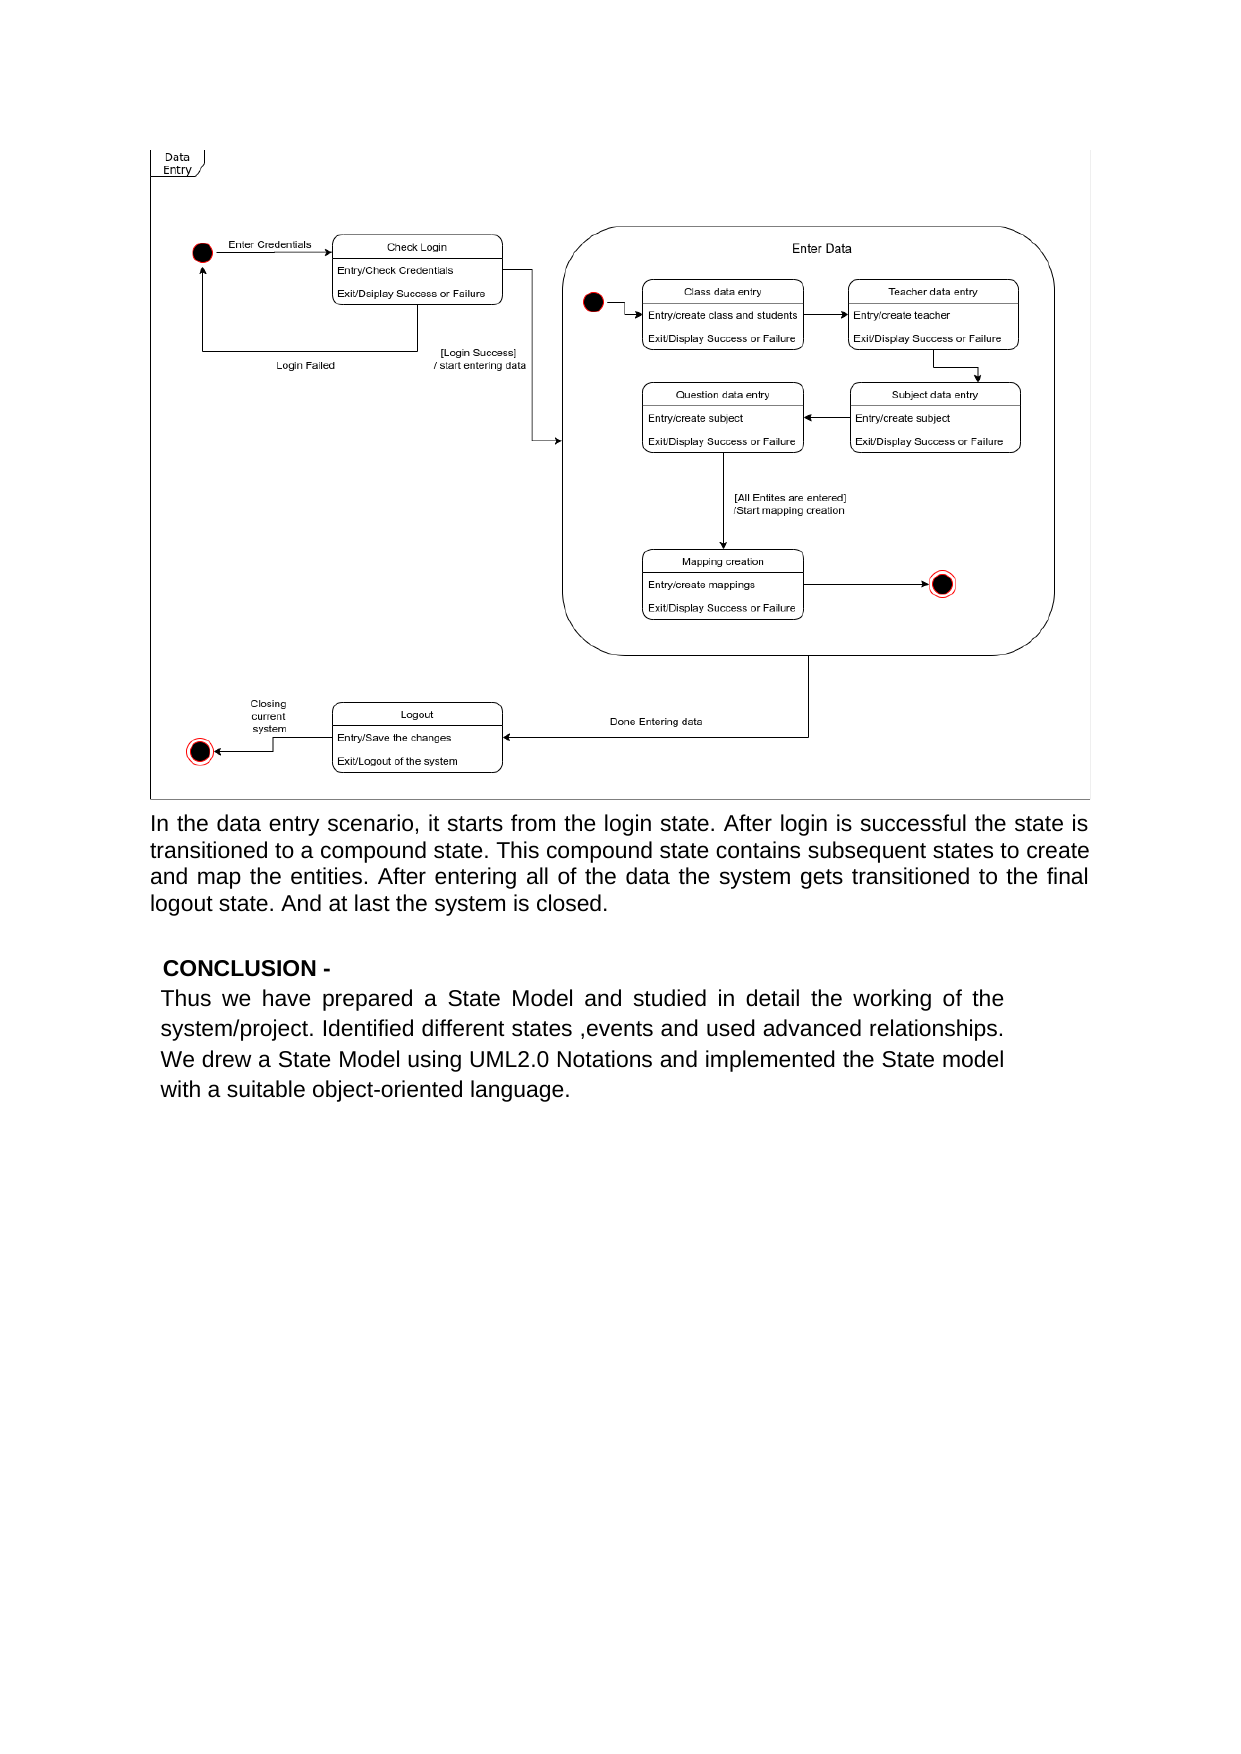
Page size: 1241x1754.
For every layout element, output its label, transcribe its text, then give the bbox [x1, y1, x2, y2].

picture [150, 150, 1091, 800]
text Thus we have prepared a State Model and studied in detail the working of the system/project. Identified different states ,events and used advanced relationships. We drew a State Model using UML2.0 Notations and implemented the State model with a suitable object-oriented language. [160, 985, 1005, 1102]
text CONCLUSION - [150, 955, 1090, 981]
text In the data entry scenario, it starts from the login state. After login is successful the state is transitioned to a compound state. This compound state contains subsequent states to create and map the entities. After entering all of the data the system gets transitioned to the final logout state. And at last the system is closed. [150, 810, 1090, 916]
